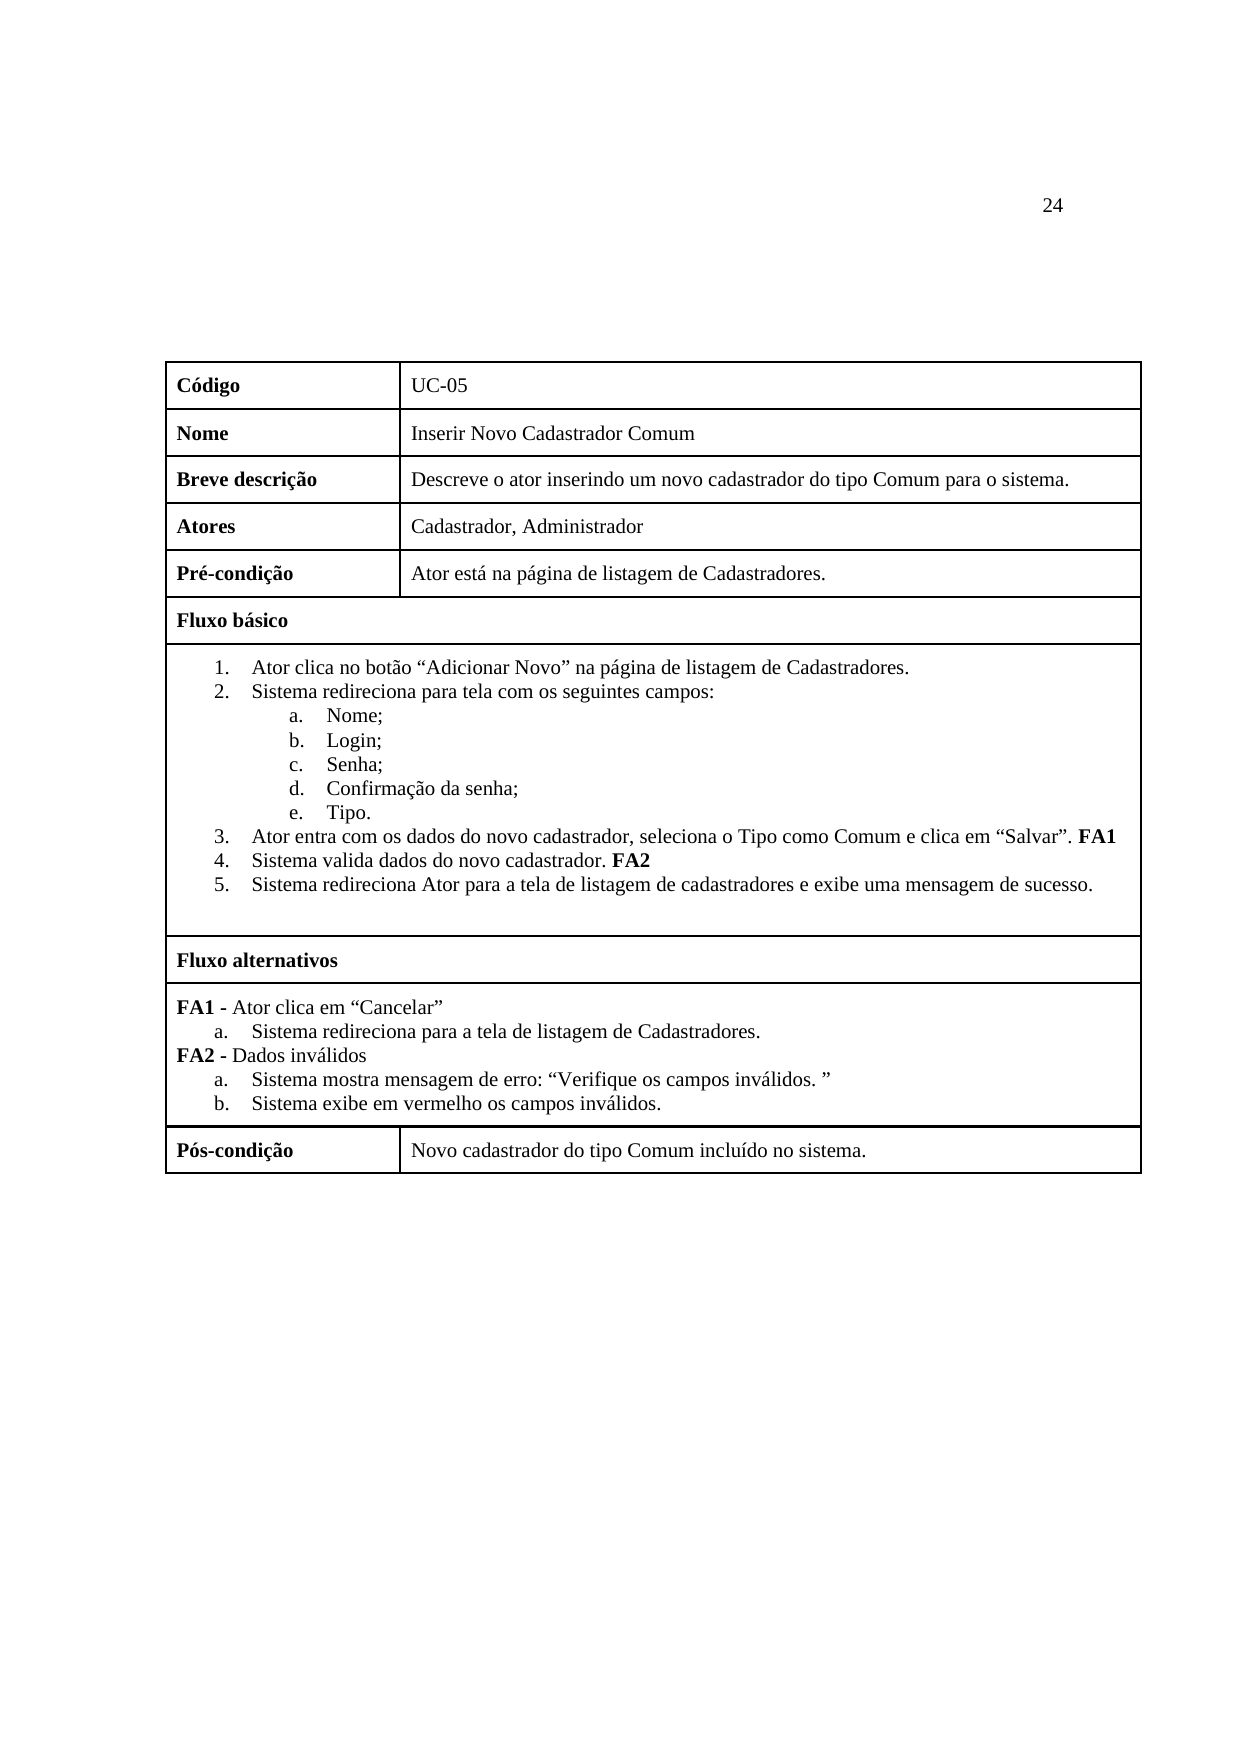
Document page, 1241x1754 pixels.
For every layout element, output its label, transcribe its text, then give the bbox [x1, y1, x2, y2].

table_cell FA1 - Ator clica em “Cancelar” Sistema redireciona para a tela de listagem de Cadastradores. FA2 - Dados inválidos Sistema mostra mensagem de erro: “Verifique os campos inválidos. ” Sistema exibe em vermelho os campos inválidos. [167, 984, 1140, 1125]
table_cell Fluxo básico [167, 598, 1140, 643]
table_cell Descreve o ator inserindo um novo cadastrador do tipo Comum para o sistema. [401, 457, 1140, 502]
table_cell Inserir Novo Cadastrador Comum [401, 410, 1140, 455]
table_cell Ator está na página de listagem de Cadastradores. [401, 551, 1140, 596]
table_header UC-05 [401, 363, 1140, 408]
table_cell Nome [167, 410, 399, 455]
table_cell Cadastrador, Administrador [401, 504, 1140, 549]
table_cell Fluxo alternativos [167, 937, 1140, 982]
table_cell Breve descrição [167, 457, 399, 502]
table_cell Pré-condição [167, 551, 399, 596]
table_cell Atores [167, 504, 399, 549]
table_header Código [167, 363, 399, 408]
table_cell Pós-condição [167, 1128, 399, 1172]
table_cell Ator clica no botão “Adicionar Novo” na página de listagem de Cadastradores. Sistema redireciona para tela com os seguintes campos: Nome; Login; Senha; Confirmação da senha; Tipo. Ator entra com os dados do novo cadastrador, seleciona o Tipo como Comum e clica em “Salvar”. FA1 Sistema valida dados do novo cadastrador. FA2 Sistema redireciona Ator para a tela de listagem de cadastradores e exibe uma mensagem de sucesso. [167, 645, 1140, 935]
table_cell Novo cadastrador do tipo Comum incluído no sistema. [401, 1128, 1140, 1172]
